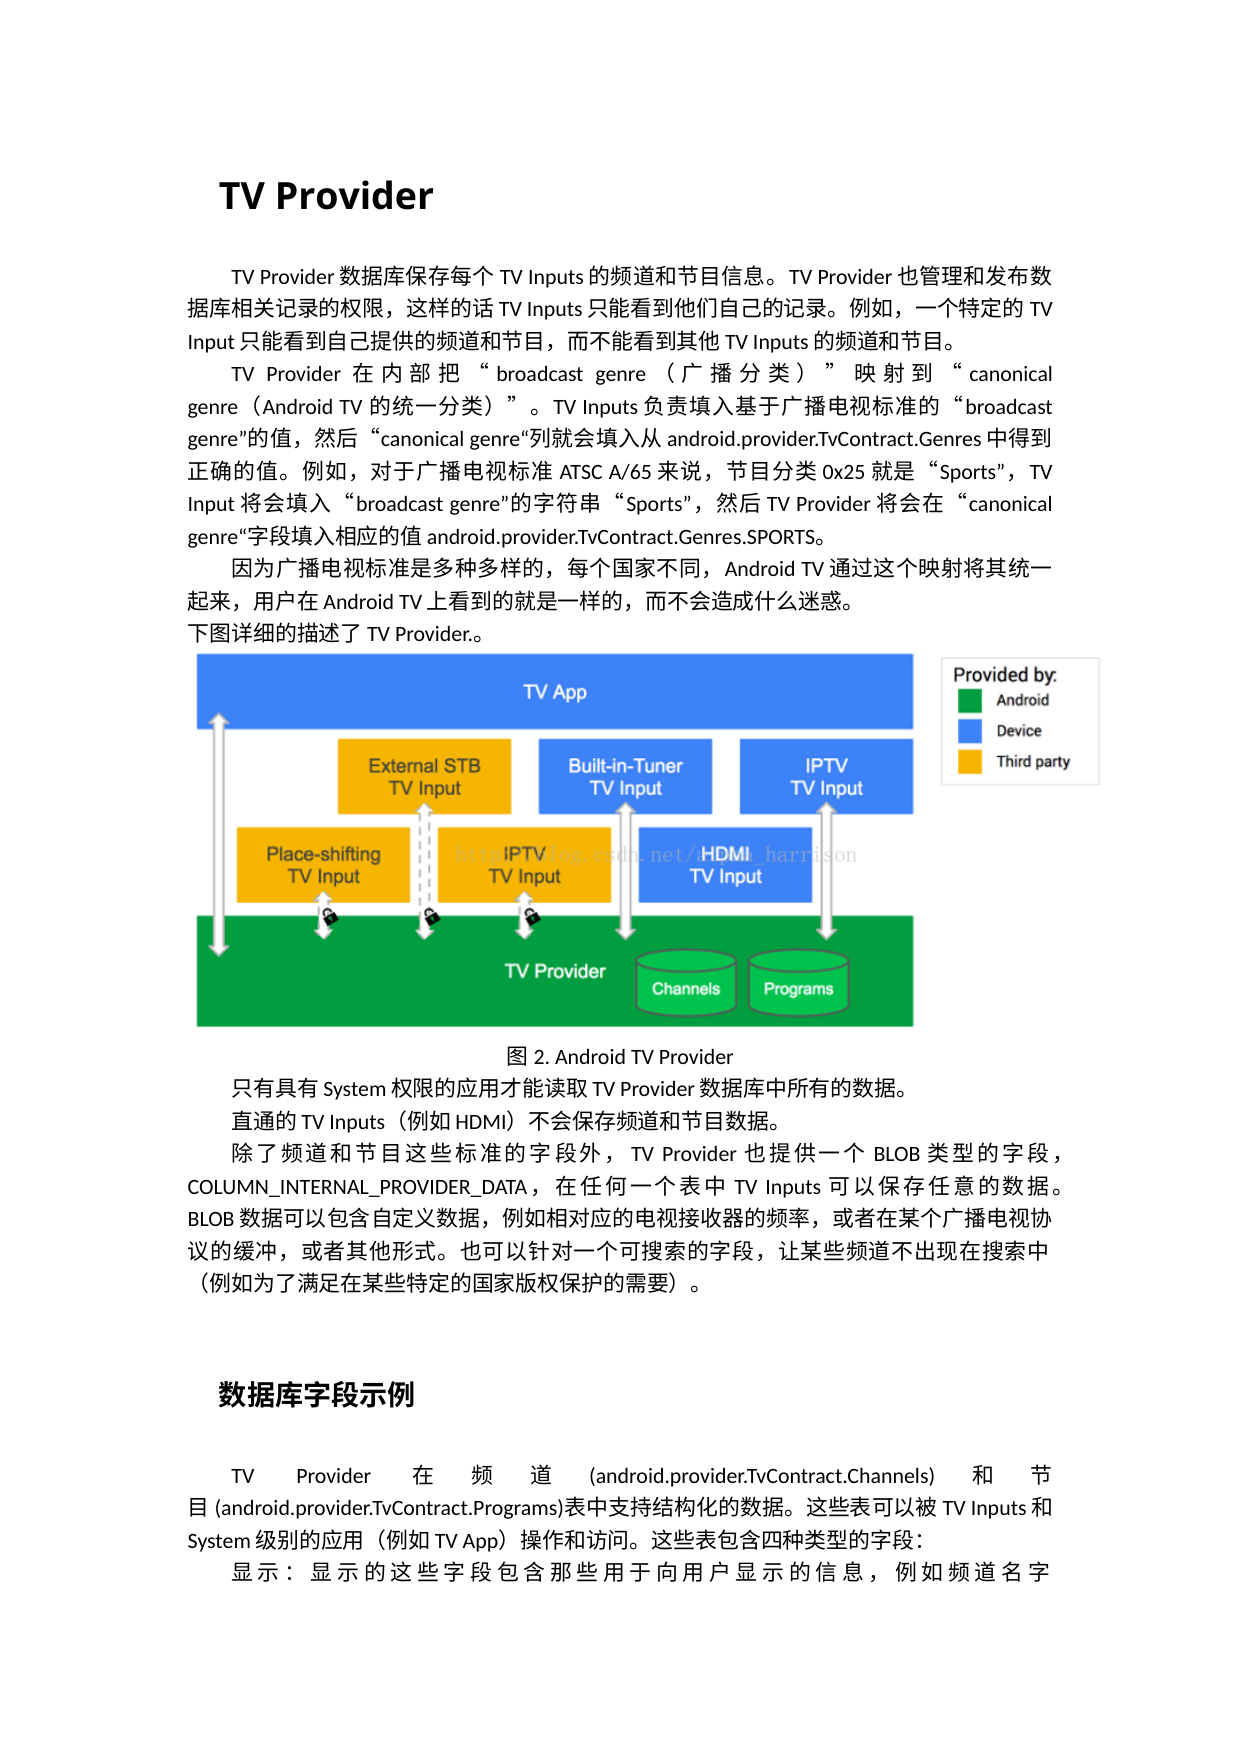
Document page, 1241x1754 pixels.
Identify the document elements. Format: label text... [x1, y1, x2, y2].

subtitle TV Provider [219, 162, 1021, 227]
subtitle 数据库字段示例 [219, 1361, 1021, 1426]
text TV Provider在频道(android.provider.TvContract.Channels)和节目 (android.provider.TvContract.Programs)表中支持结构化的数据。这些表可以被TV Inputs和System级别的应用（例如TV App）操作和访问。这些表包含四种类型的字段： [187, 1457, 1053, 1555]
text 图 2. Android TV Provider [187, 1038, 1053, 1071]
text 因为广播电视标准是多种多样的，每个国家不同，Android TV通过这个映射将其统一起来，用户在Android TV上看到的就是一样的，而不会造成什么迷惑。 [187, 551, 1053, 616]
text TV Provider数据库保存每个TV Inputs的频道和节目信息。TV Provider也管理和发布数据库相关记录的权限，这样的话TV Inputs只能看到他们自己的记录。例如，一个特定的TV Input只能看到自己提供的频道和节目，而不能看到其他TV Inputs的频道和节目。 [187, 258, 1053, 356]
picture [187, 648, 1105, 1036]
text 下图详细的描述了TV Provider.。 [187, 616, 1053, 648]
text 只有具有System权限的应用才能读取TV Provider数据库中所有的数据。 [187, 1071, 1053, 1103]
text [187, 1555, 1053, 1587]
text 除了频道和节目这些标准的字段外，TV Provider也提供一个BLOB类型的字段，COLUMN_INTERNAL_PROVIDER_DATA，在任何一个表中TV Inputs可以保存任意的数据。BLOB数据可以包含自定义数据，例如相对应的电视接收器的频率，或者在某个广播电视协议的缓冲，或者其他形式。也可以针对一个可搜索的字段，让某些频道不出现在搜索中（例如为了满足在某些特定的国家版权保护的需要）。 [187, 1136, 1053, 1298]
text TV Provider在内部把“broadcast genre（广播分类）”映射到“canonical genre（Android TV 的统一分类）”。TV Inputs负责填入基于广播电视标准的“broadcast genre”的值，然后“canonical genre“列就会填入从android.provider.TvContract.Genres中得到正确的值。例如，对于广播电视标准ATSC A/65来说，节目分类0x25就是“Sports”，TV Input将会填入“broadcast genre”的字符串“Sports”，然后TV Provider将会在“canonical genre“字段填入相应的值android.provider.TvContract.Genres.SPORTS。 [187, 356, 1053, 551]
text 直通的TV Inputs（例如HDMI）不会保存频道和节目数据。 [187, 1103, 1053, 1136]
